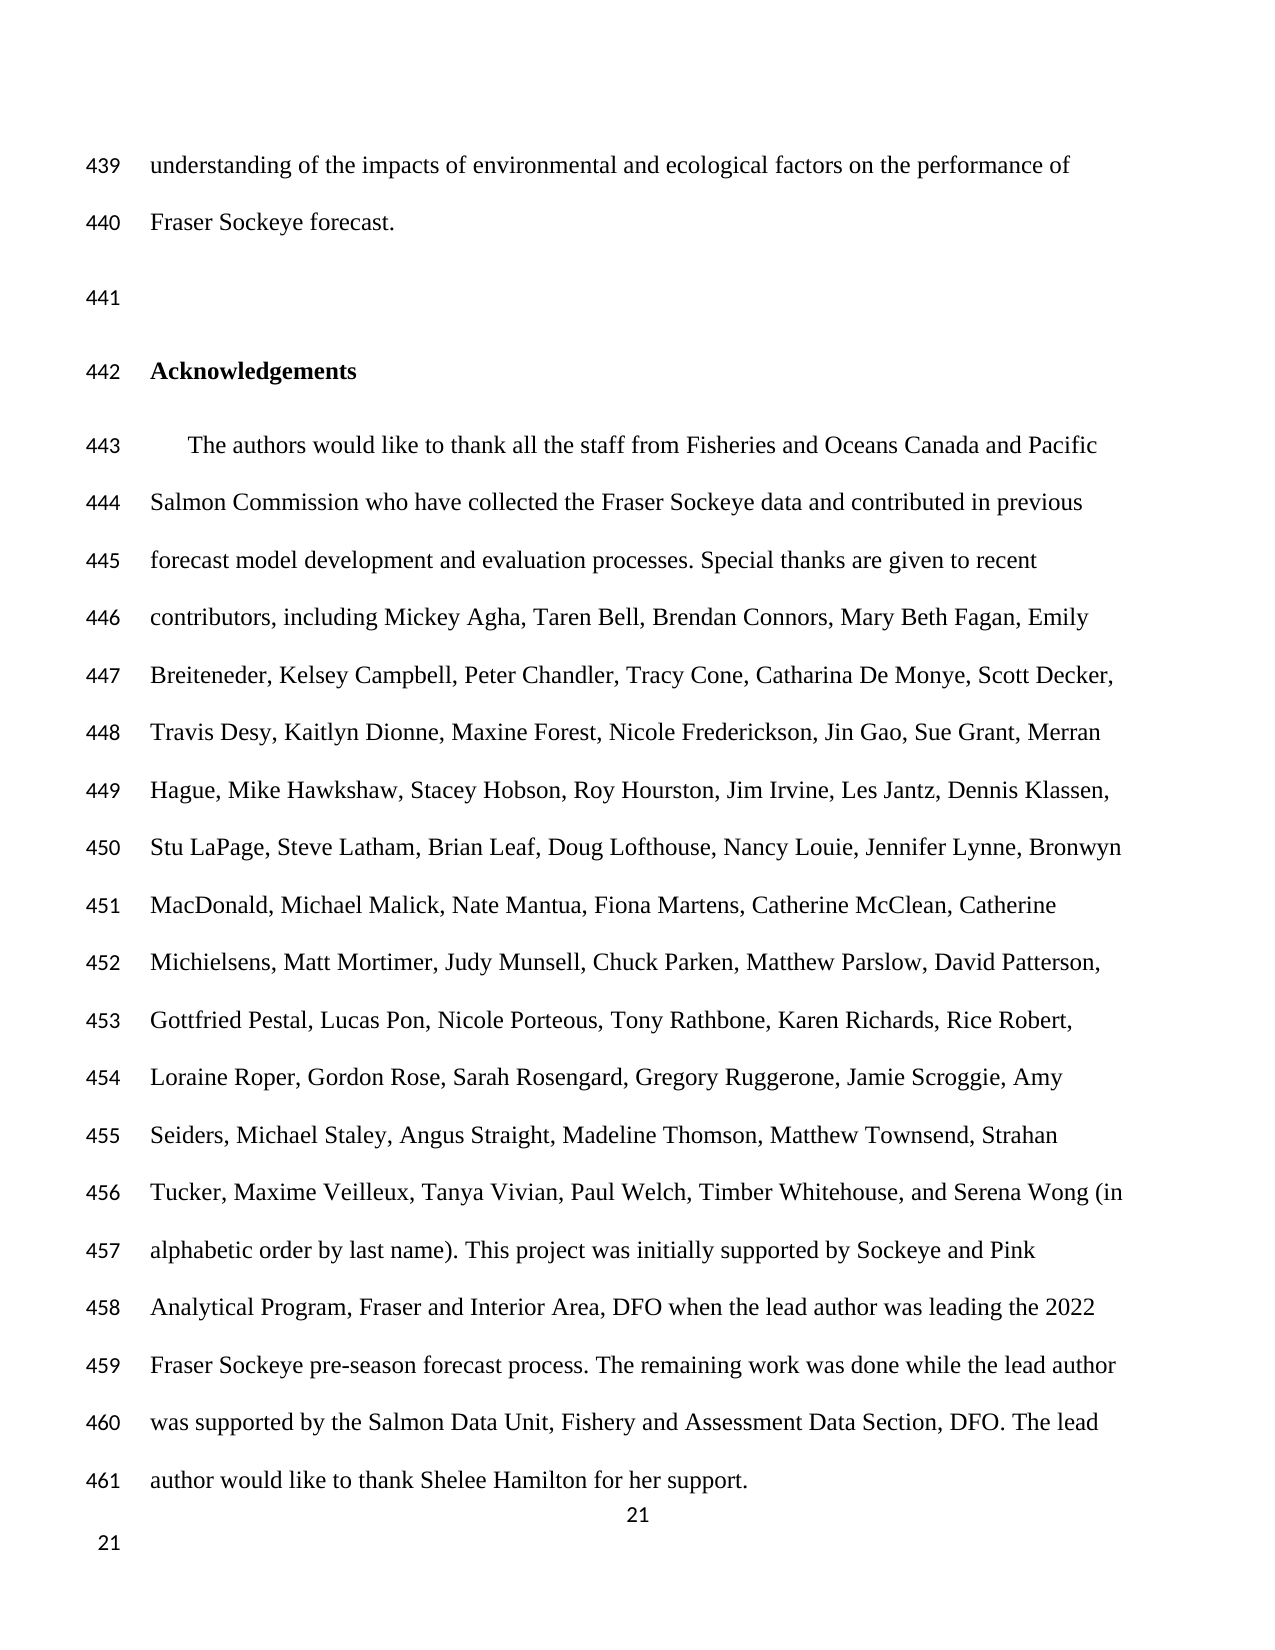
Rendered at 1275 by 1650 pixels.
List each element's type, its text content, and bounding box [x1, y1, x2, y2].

text The authors would like to thank all the staff from Fisheries and Oceans Canada and Pacific Salmon Commission who have collected the Fraser Sockeye data and contributed in previous forecast model development and evaluation processes. Special thanks are given to recent contributors, including Mickey Agha, Taren Bell, Brendan Connors, Mary Beth Fagan, Emily Breiteneder, Kelsey Campbell, Peter Chandler, Tracy Cone, Catharina De Monye, Scott Decker, Travis Desy, Kaitlyn Dionne, Maxine Forest, Nicole Frederickson, Jin Gao, Sue Grant, Merran Hague, Mike Hawkshaw, Stacey Hobson, Roy Hourston, Jim Irvine, Les Jantz, Dennis Klassen, Stu LaPage, Steve Latham, Brian Leaf, Doug Lofthouse, Nancy Louie, Jennifer Lynne, Bronwyn MacDonald, Michael Malick, Nate Mantua, Fiona Martens, Catherine McClean, Catherine Michielsens, Matt Mortimer, Judy Munsell, Chuck Parken, Matthew Parslow, David Patterson, Gottfried Pestal, Lucas Pon, Nicole Porteous, Tony Rathbone, Karen Richards, Rice Robert, Loraine Roper, Gordon Rose, Sarah Rosengard, Gregory Ruggerone, Jamie Scroggie, Amy Seiders, Michael Staley, Angus Straight, Madeline Thomson, Matthew Townsend, Strahan Tucker, Maxime Veilleux, Tanya Vivian, Paul Welch, Timber Whitehouse, and Serena Wong (in alphabetic order by last name). This project was initially supported by Sockeye and Pink Analytical Program, Fraser and Interior Area, DFO when the lead author was leading the 2022 Fraser Sockeye pre-season forecast process. The remaining work was done while the lead author was supported by the Salmon Data Unit, Fishery and Assessment Data Section, DFO. The lead author would like to thank Shelee Hamilton for her support. [150, 430, 1125, 1494]
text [150, 150, 1125, 236]
text Acknowledgements [150, 356, 1125, 384]
